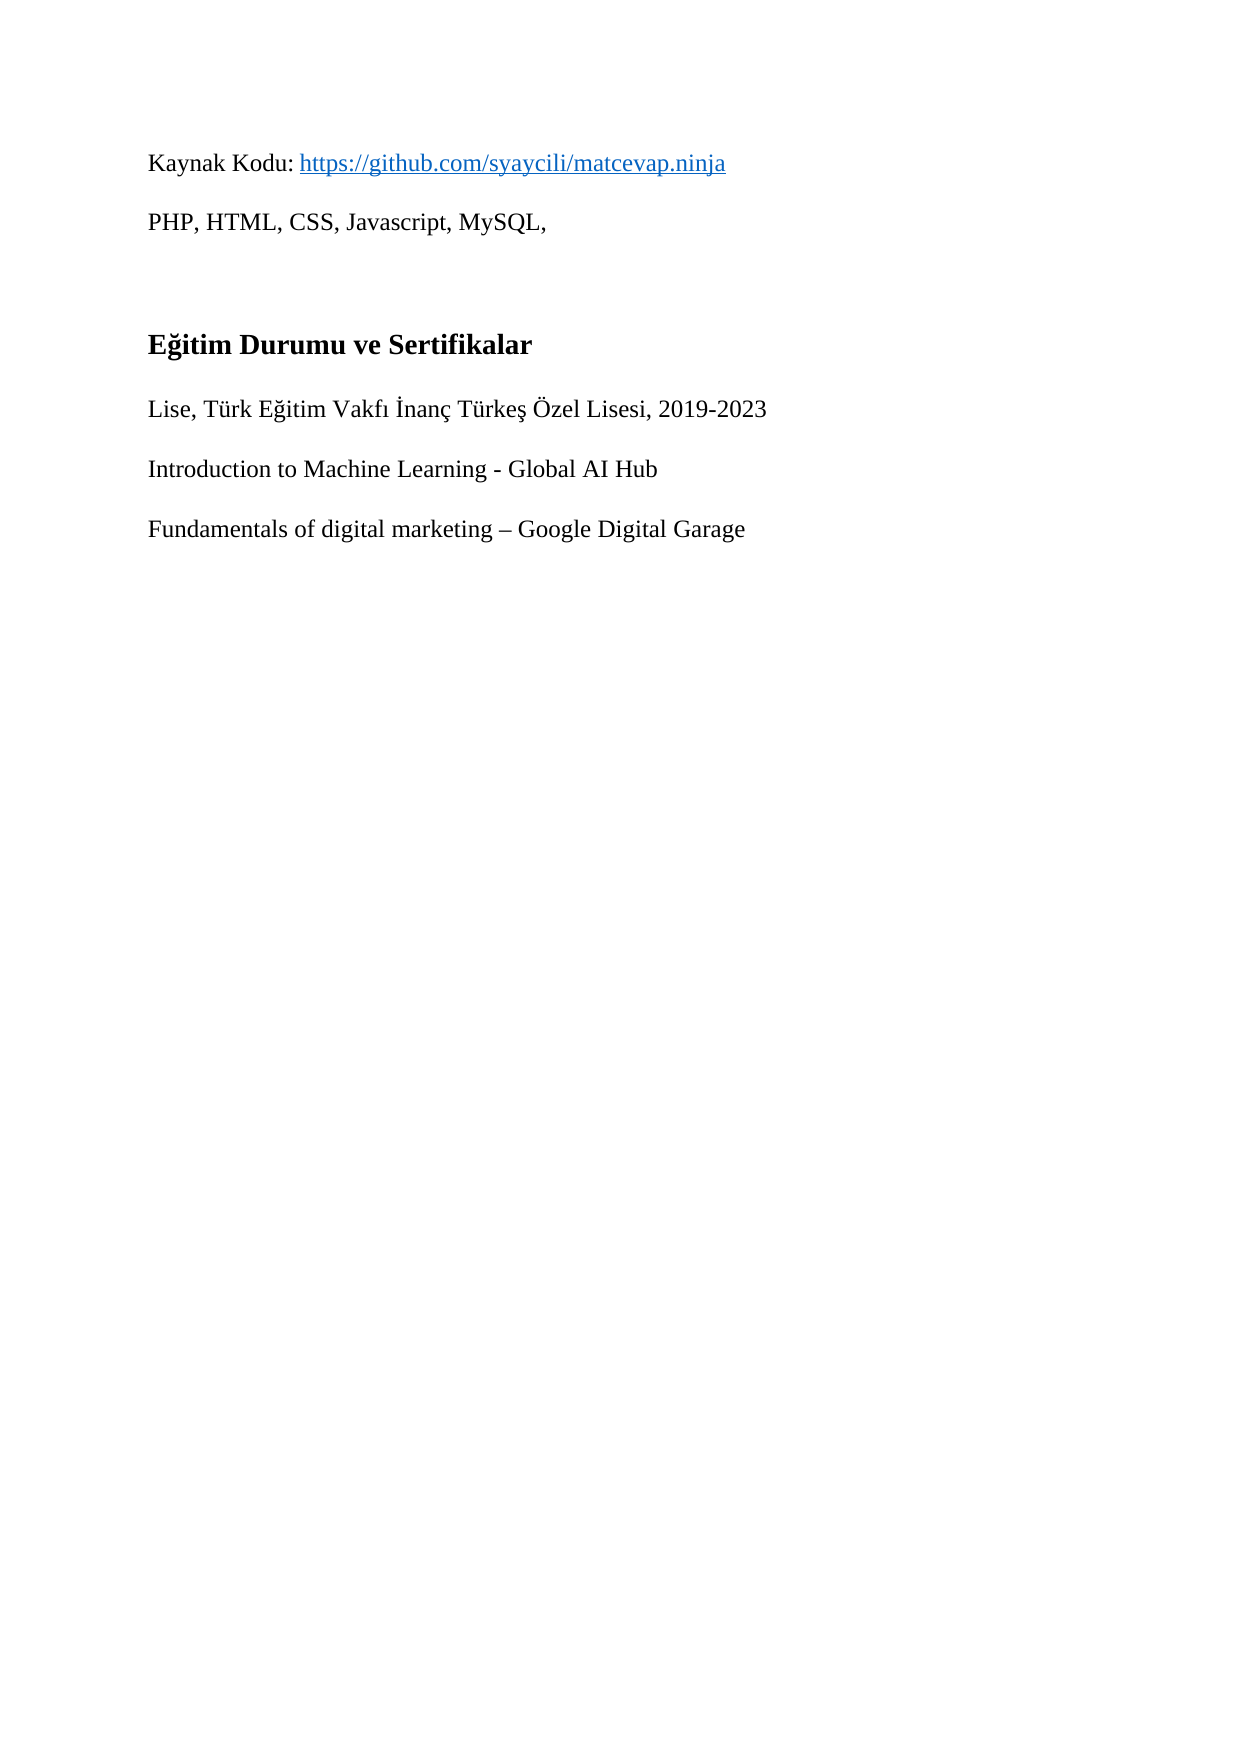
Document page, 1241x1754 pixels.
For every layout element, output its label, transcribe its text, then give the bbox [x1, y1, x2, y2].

text Introduction to Machine Learning - Global AI Hub [148, 454, 1093, 483]
text Eğitim Durumu ve Sertifikalar [148, 327, 1093, 361]
text Fundamentals of digital marketing – Google Digital Garage [148, 514, 1093, 542]
text PHP, HTML, CSS, Javascript, MySQL, [148, 207, 1093, 236]
text Lise, Türk Eğitim Vakfı İnanç Türkeş Özel Lisesi, 2019-2023 [148, 394, 1093, 423]
text Kaynak Kodu: https://github.com/syaycili/matcevap.ninja [148, 148, 1093, 176]
